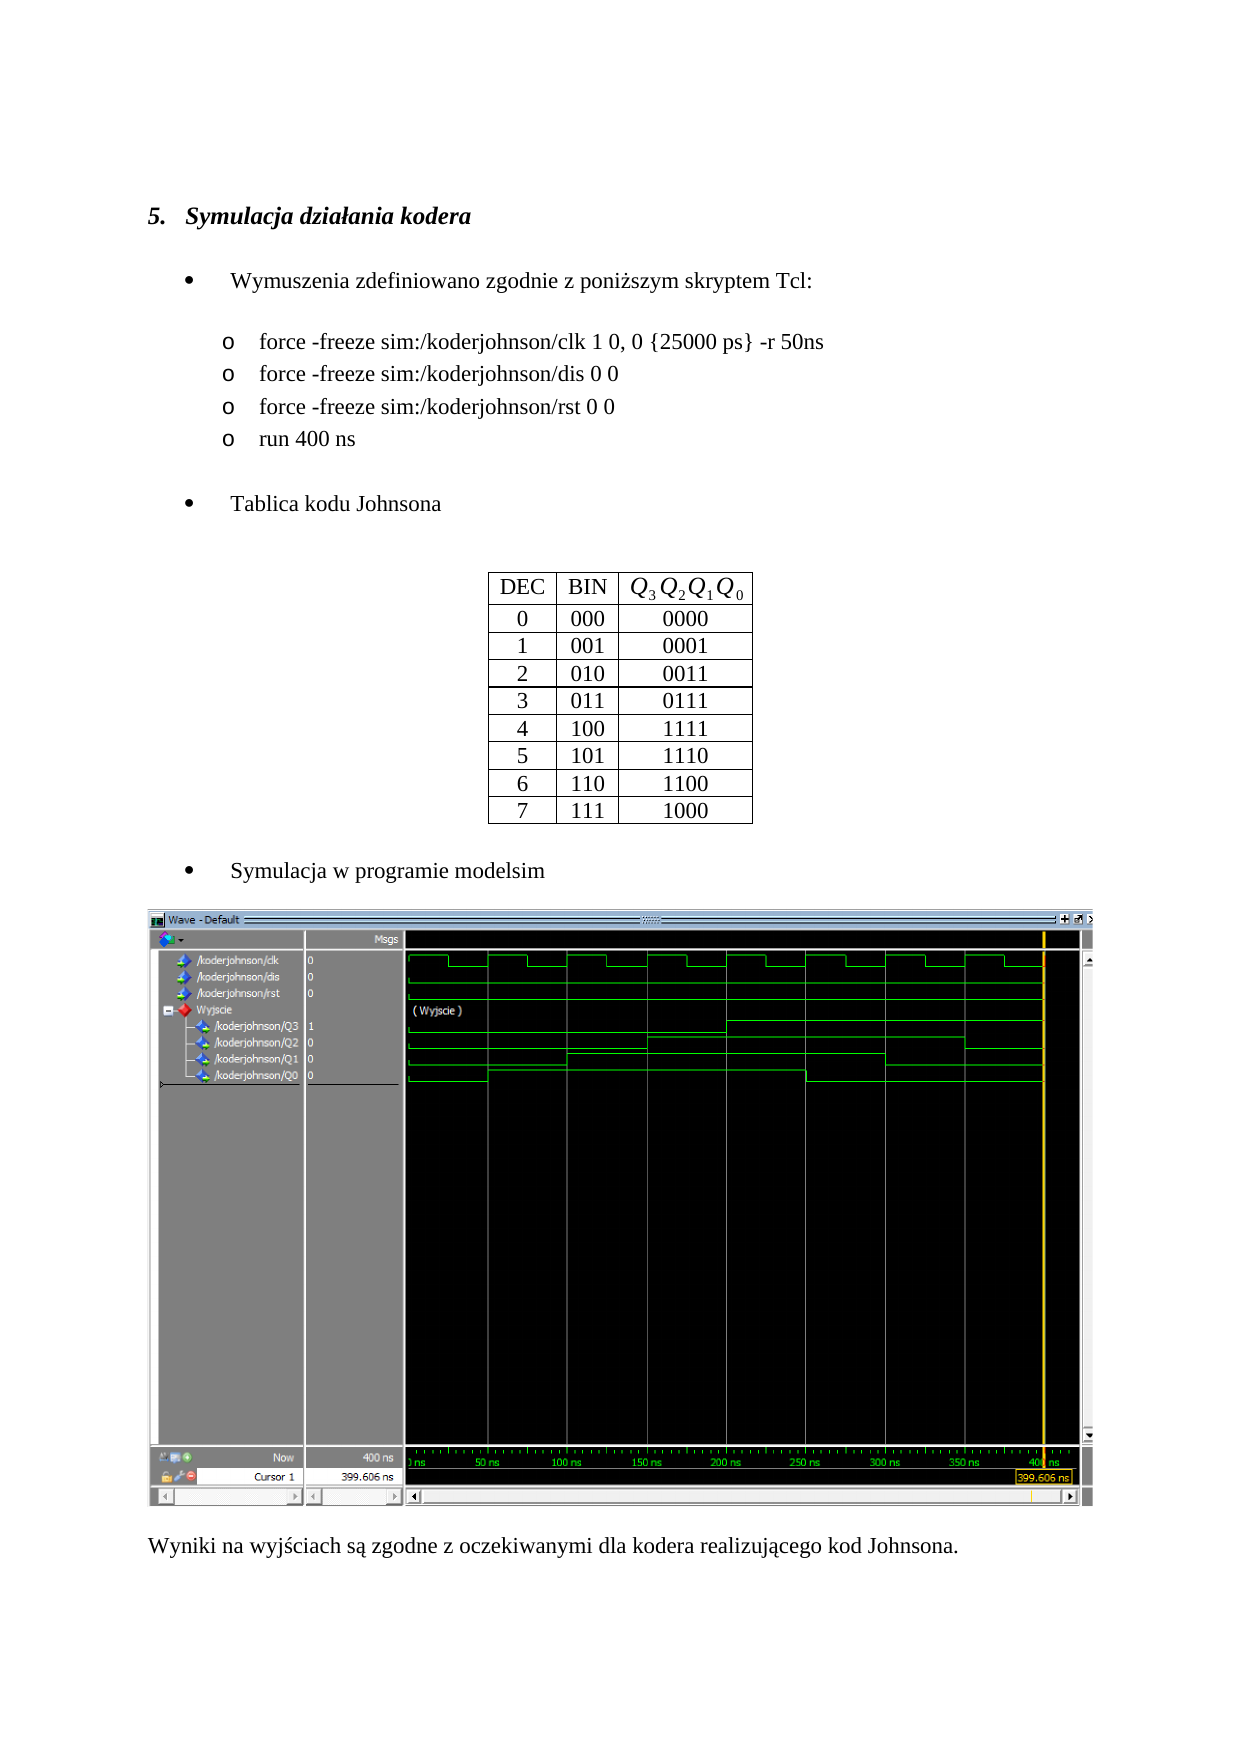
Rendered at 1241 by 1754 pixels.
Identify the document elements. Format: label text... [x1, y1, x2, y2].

table_cell 111 [557, 797, 618, 823]
table_cell 6 [489, 770, 556, 796]
list run 400 ns [221, 425, 1093, 453]
table_cell 3 [489, 688, 556, 714]
table_cell 011 [557, 688, 618, 714]
table_header BIN [557, 573, 618, 604]
table_header [619, 573, 752, 604]
table_cell 000 [557, 605, 618, 632]
table_header DEC [489, 573, 556, 604]
list force -freeze sim:/koderjohnson/dis 0 0 [221, 360, 1093, 388]
text Wyniki na wyjściach są zgodne z oczekiwanymi dla kodera realizującego kod Johnsona. [148, 1532, 1093, 1558]
list Symulacja działania kodera [148, 201, 1093, 230]
table_cell 1 [489, 633, 556, 659]
table_cell 100 [557, 715, 618, 741]
table_cell 7 [489, 797, 556, 823]
table_cell 110 [557, 770, 618, 796]
table_cell 1110 [619, 742, 752, 768]
table_cell 0001 [619, 633, 752, 659]
table_cell 001 [557, 633, 618, 659]
table_cell 1000 [619, 797, 752, 823]
list force -freeze sim:/koderjohnson/clk 1 0, 0 {25000 ps} -r 50ns [221, 328, 1093, 356]
table_cell 0011 [619, 660, 752, 686]
table_cell 2 [489, 660, 556, 686]
table_cell 5 [489, 742, 556, 768]
table_cell 1100 [619, 770, 752, 796]
table_cell 0111 [619, 688, 752, 714]
table_cell 1111 [619, 715, 752, 741]
table_cell 010 [557, 660, 618, 686]
list Symulacja w programie modelsim [185, 857, 1093, 884]
table_cell 4 [489, 715, 556, 741]
list Tablica kodu Johnsona [185, 491, 1093, 517]
table_cell 0 [489, 605, 556, 632]
list force -freeze sim:/koderjohnson/rst 0 0 [221, 393, 1093, 421]
list Wymuszenia zdefiniowano zgodnie z poniższym skryptem Tcl: [185, 267, 1093, 294]
table_cell 0000 [619, 605, 752, 632]
picture [147, 908, 1093, 1507]
table_cell 101 [557, 742, 618, 768]
